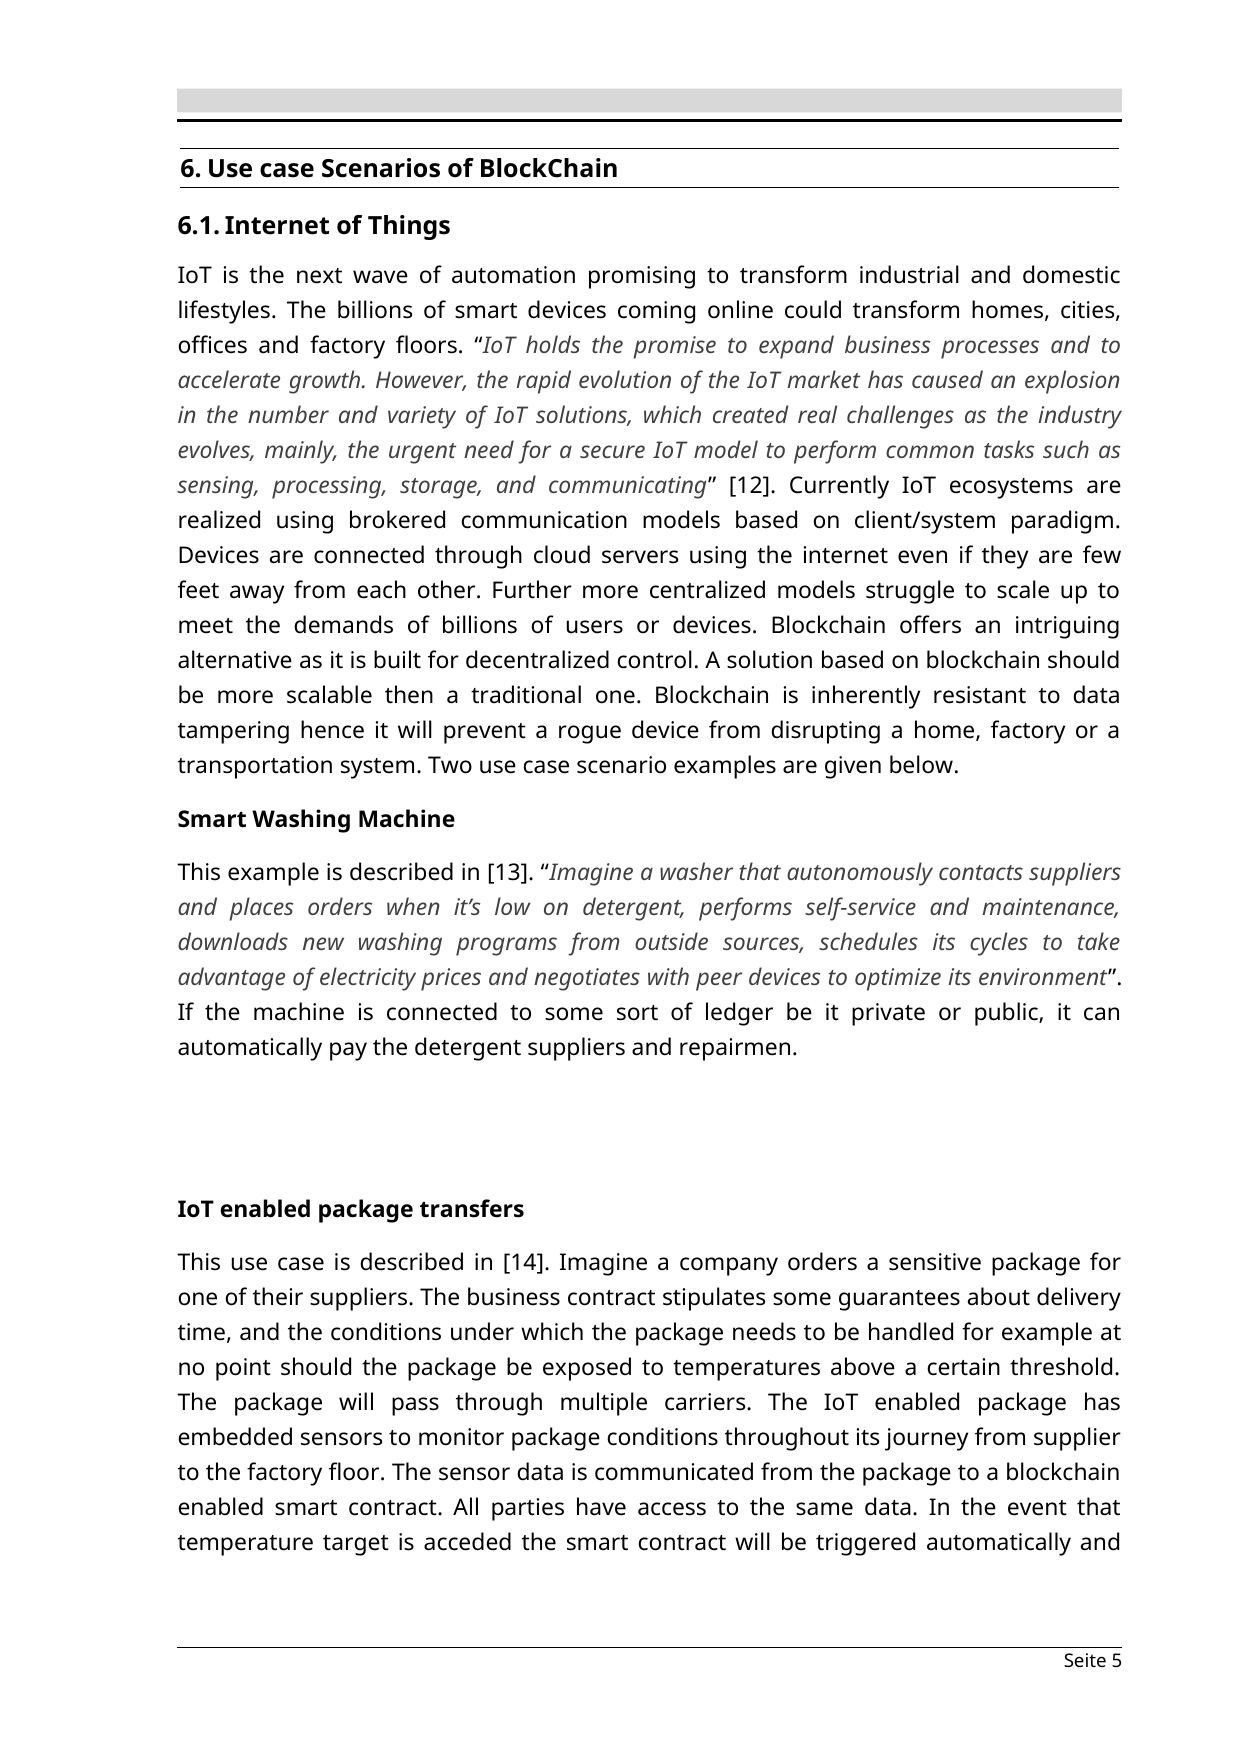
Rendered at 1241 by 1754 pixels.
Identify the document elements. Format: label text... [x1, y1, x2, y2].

text This example is described in [13]. “Imagine a washer that autonomously contacts suppliers and places orders when it’s low on detergent, performs self-service and maintenance, downloads new washing programs from outside sources, schedules its cycles to take advantage of electricity prices and negotiates with peer devices to optimize its environment”. If the machine is connected to some sort of ledger be it private or public, it can automatically pay the detergent suppliers and repairmen. [177, 856, 1122, 1062]
subtitle Use case Scenarios of BlockChain [180, 149, 1119, 187]
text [177, 1246, 1122, 1557]
text IoT is the next wave of automation promising to transform industrial and domestic lifestyles. The billions of smart devices coming online could transform homes, cities, offices and factory floors. “IoT holds the promise to expand business processes and to accelerate growth. However, the rapid evolution of the IoT market has caused an explosion in the number and variety of IoT solutions, which created real challenges as the industry evolves, mainly, the urgent need for a secure IoT model to perform common tasks such as sensing, processing, storage, and communicating” [12]. Currently IoT ecosystems are realized using brokered communication models based on client/system paradigm. Devices are connected through cloud servers using the internet even if they are few feet away from each other. Further more centralized models struggle to scale up to meet the demands of billions of users or devices. Blockchain offers an intriguing alternative as it is built for decentralized control. A solution based on blockchain should be more scalable then a traditional one. Blockchain is inherently resistant to data tampering hence it will prevent a rogue device from disrupting a home, factory or a transportation system. Two use case scenario examples are given below. [177, 259, 1122, 780]
subtitle Internet of Things [177, 211, 1122, 240]
text IoT enabled package transfers [177, 1192, 1122, 1224]
text Smart Washing Machine [177, 802, 1122, 834]
